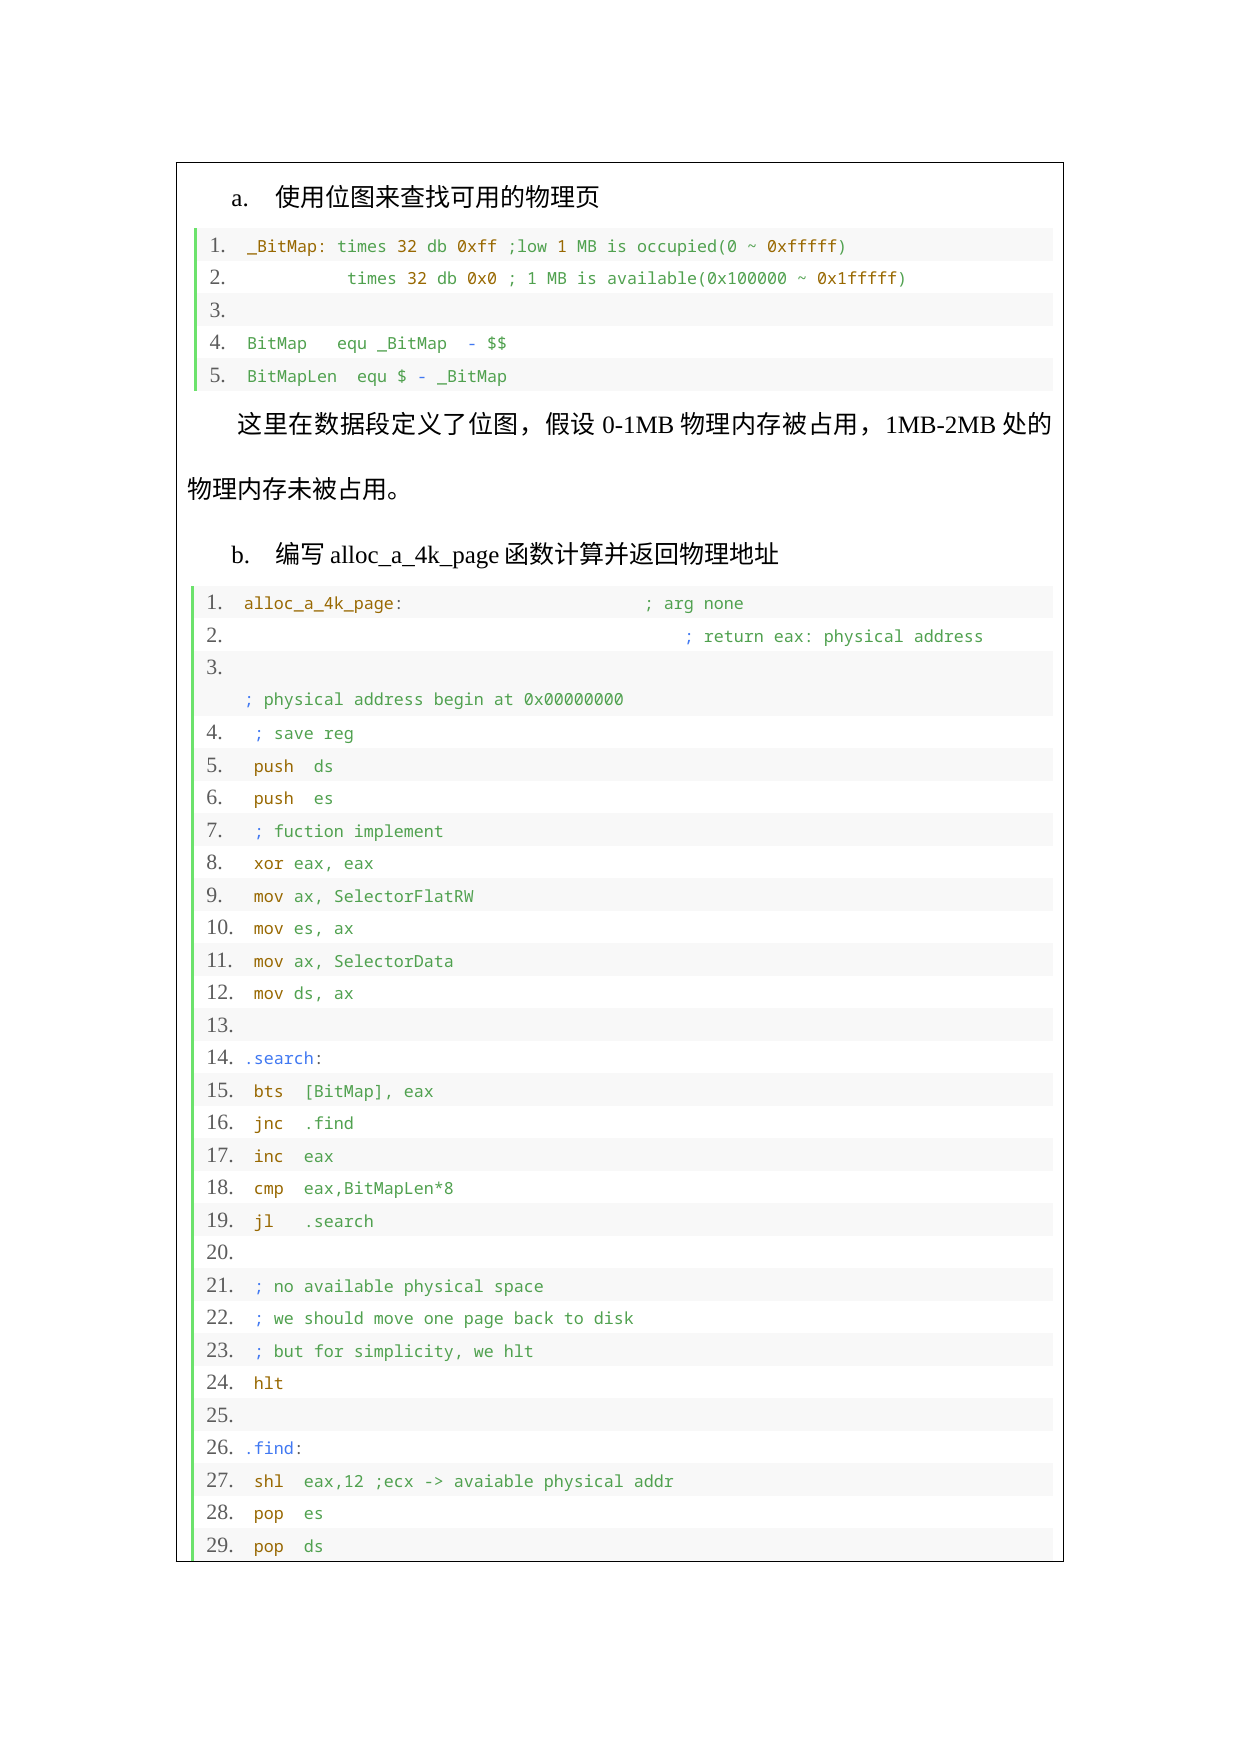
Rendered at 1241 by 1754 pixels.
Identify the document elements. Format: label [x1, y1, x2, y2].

table_cell [177, 163, 1063, 1561]
